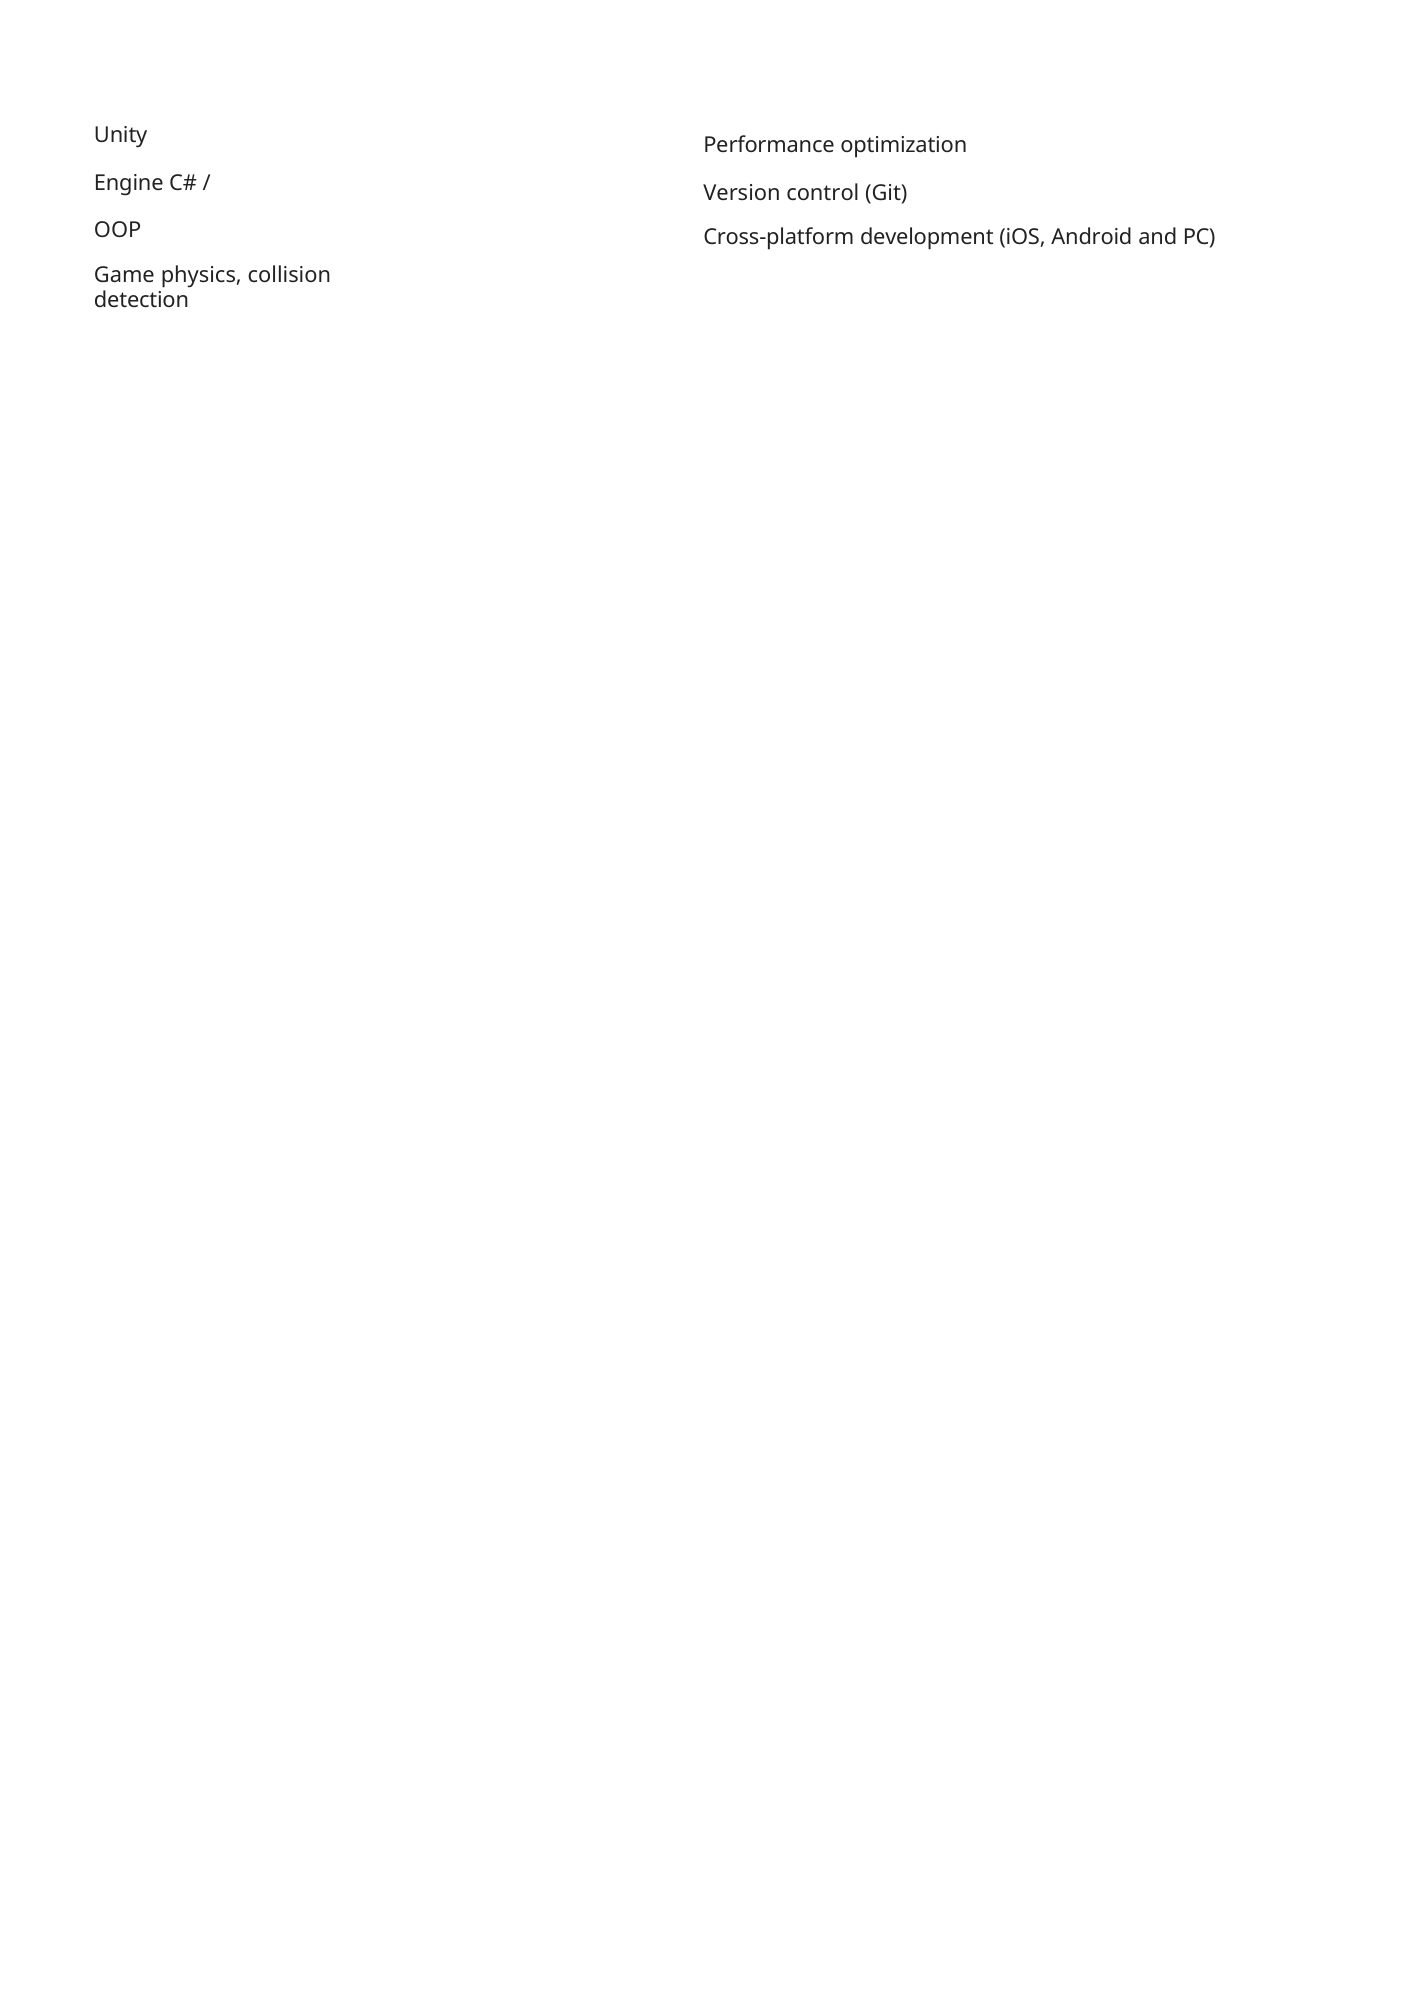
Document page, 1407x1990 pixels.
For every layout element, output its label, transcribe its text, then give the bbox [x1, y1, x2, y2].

text Game physics, collision detection [94, 262, 422, 313]
text Performance optimization Version control (Git) [703, 129, 1023, 206]
text Cross-platform development (iOS, Android and PC) [703, 224, 1325, 250]
text Unity Engine C# / OOP [94, 119, 215, 244]
